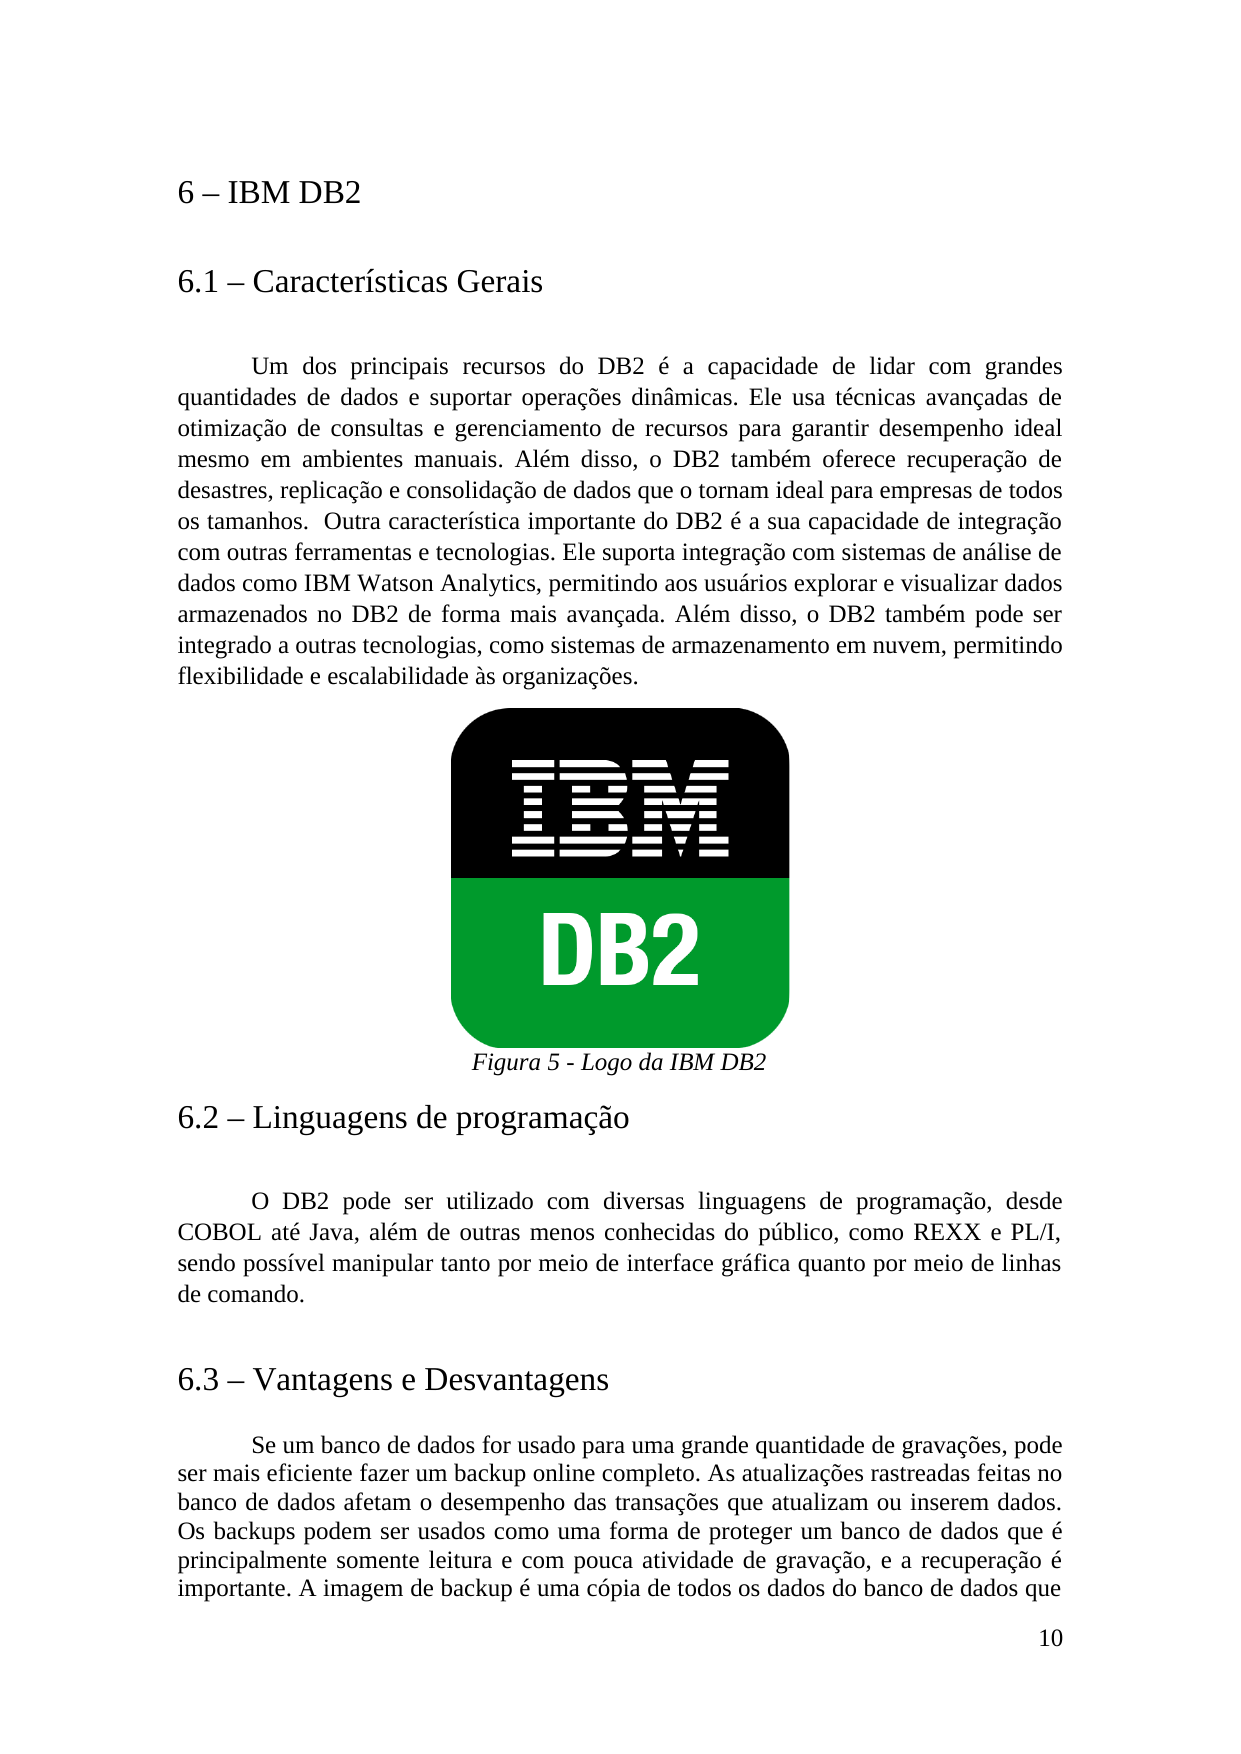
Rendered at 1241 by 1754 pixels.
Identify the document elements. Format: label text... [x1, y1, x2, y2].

text O DB2 pode ser utilizado com diversas linguagens de programação, desde COBOL até Java, além de outras menos conhecidas do público, como REXX e PL/I, sendo possível manipular tanto por meio de interface gráfica quanto por meio de linhas de comando. [177, 1186, 1063, 1308]
subtitle 6.1 – Características Gerais [177, 262, 1063, 300]
subtitle 6.2 – Linguagens de programação [177, 1097, 1063, 1135]
subtitle 6 – IBM DB2 [177, 173, 1063, 211]
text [177, 1430, 1063, 1602]
text Um dos principais recursos do DB2 é a capacidade de lidar com grandes quantidades de dados e suportar operações dinâmicas. Ele usa técnicas avançadas de otimização de consultas e gerenciamento de recursos para garantir desempenho ideal mesmo em ambientes manuais. Além disso, o DB2 também oferece recuperação de desastres, replicação e consolidação de dados que o tornam ideal para empresas de todos os tamanhos. Outra característica importante do DB2 é a sua capacidade de integração com outras ferramentas e tecnologias. Ele suporta integração com sistemas de análise de dados como IBM Watson Analytics, permitindo aos usuários explorar e visualizar dados armazenados no DB2 de forma mais avançada. Além disso, o DB2 também pode ser integrado a outras tecnologias, como sistemas de armazenamento em nuvem, permitindo flexibilidade e escalabilidade às organizações. [177, 351, 1063, 690]
picture [451, 708, 790, 1048]
subtitle 6.3 – Vantagens e Desvantagens [177, 1360, 1063, 1398]
